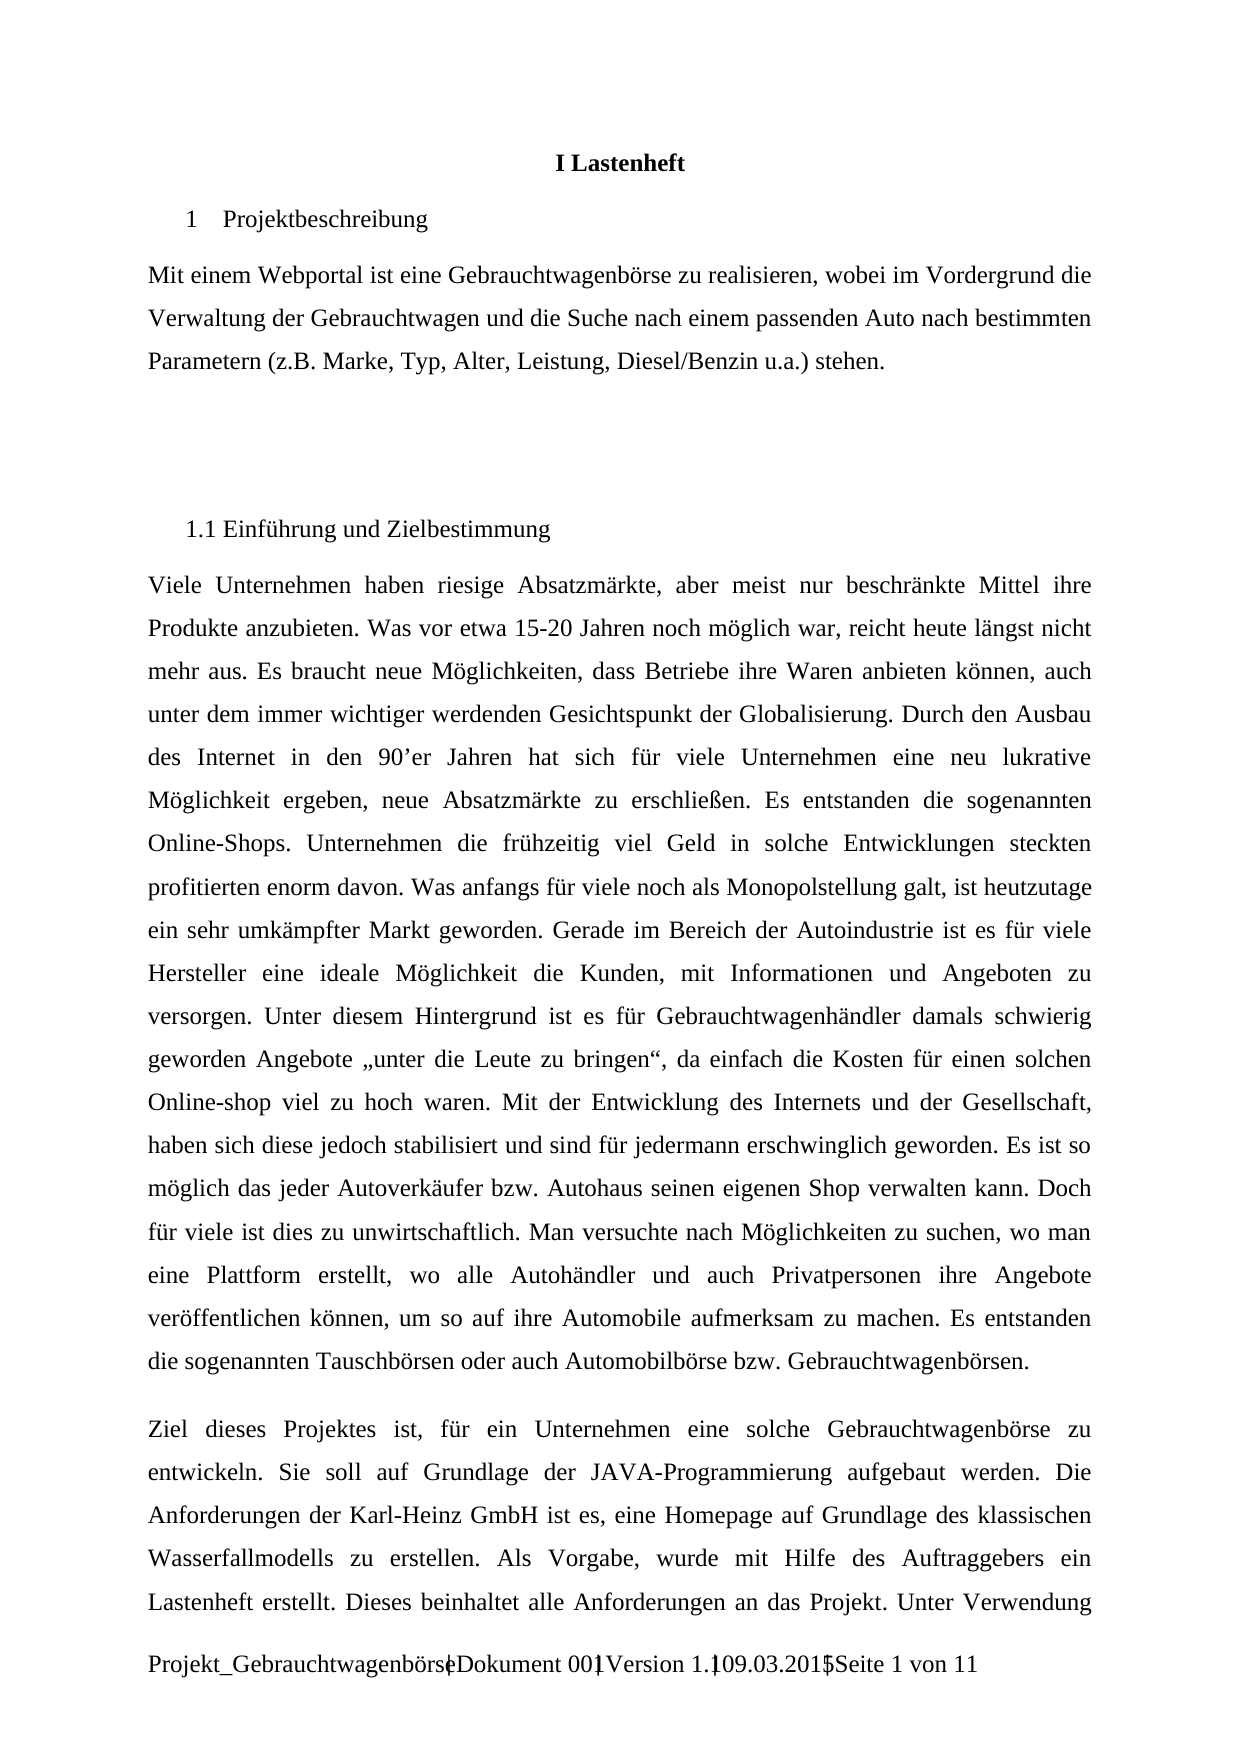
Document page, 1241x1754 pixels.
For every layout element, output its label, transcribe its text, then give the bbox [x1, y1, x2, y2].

list Einführung und Zielbestimmung [185, 514, 1093, 542]
text Mit einem Webportal ist eine Gebrauchtwagenbörse zu realisieren, wobei im Vordergrund die Verwaltung der Gebrauchtwagen und die Suche nach einem passenden Auto nach bestimmten Parametern (z.B. Marke, Typ, Alter, Leistung, Diesel/Benzin u.a.) stehen. [148, 260, 1093, 375]
list Projektbeschreibung [185, 204, 1093, 232]
text Viele Unternehmen haben riesige Absatzmärkte, aber meist nur beschränkte Mittel ihre Produkte anzubieten. Was vor etwa 15-20 Jahren noch möglich war, reicht heute längst nicht mehr aus. Es braucht neue Möglichkeiten, dass Betriebe ihre Waren anbieten können, auch unter dem immer wichtiger werdenden Gesichtspunkt der Globalisierung. Durch den Ausbau des Internet in den 90’er Jahren hat sich für viele Unternehmen eine neu lukrative Möglichkeit ergeben, neue Absatzmärkte zu erschließen. Es entstanden die sogenannten Online-Shops. Unternehmen die frühzeitig viel Geld in solche Entwicklungen steckten profitierten enorm davon. Was anfangs für viele noch als Monopolstellung galt, ist heutzutage ein sehr umkämpfter Markt geworden. Gerade im Bereich der Autoindustrie ist es für viele Hersteller eine ideale Möglichkeit die Kunden, mit Informationen und Angeboten zu versorgen. Unter diesem Hintergrund ist es für Gebrauchtwagenhändler damals schwierig geworden Angebote „unter die Leute zu bringen“, da einfach die Kosten für einen solchen Online-shop viel zu hoch waren. Mit der Entwicklung des Internets und der Gesellschaft, haben sich diese jedoch stabilisiert und sind für jedermann erschwinglich geworden. Es ist so möglich das jeder Autoverkäufer bzw. Autohaus seinen eigenen Shop verwalten kann. Doch für viele ist dies zu unwirtschaftlich. Man versuchte nach Möglichkeiten zu suchen, wo man eine Plattform erstellt, wo alle Autohändler und auch Privatpersonen ihre Angebote veröffentlichen können, um so auf ihre Automobile aufmerksam zu machen. Es entstanden die sogenannten Tauschbörsen oder auch Automobilbörse bzw. Gebrauchtwagenbörsen. [148, 570, 1093, 1375]
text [148, 1414, 1093, 1615]
text I Lastenheft [148, 148, 1093, 176]
